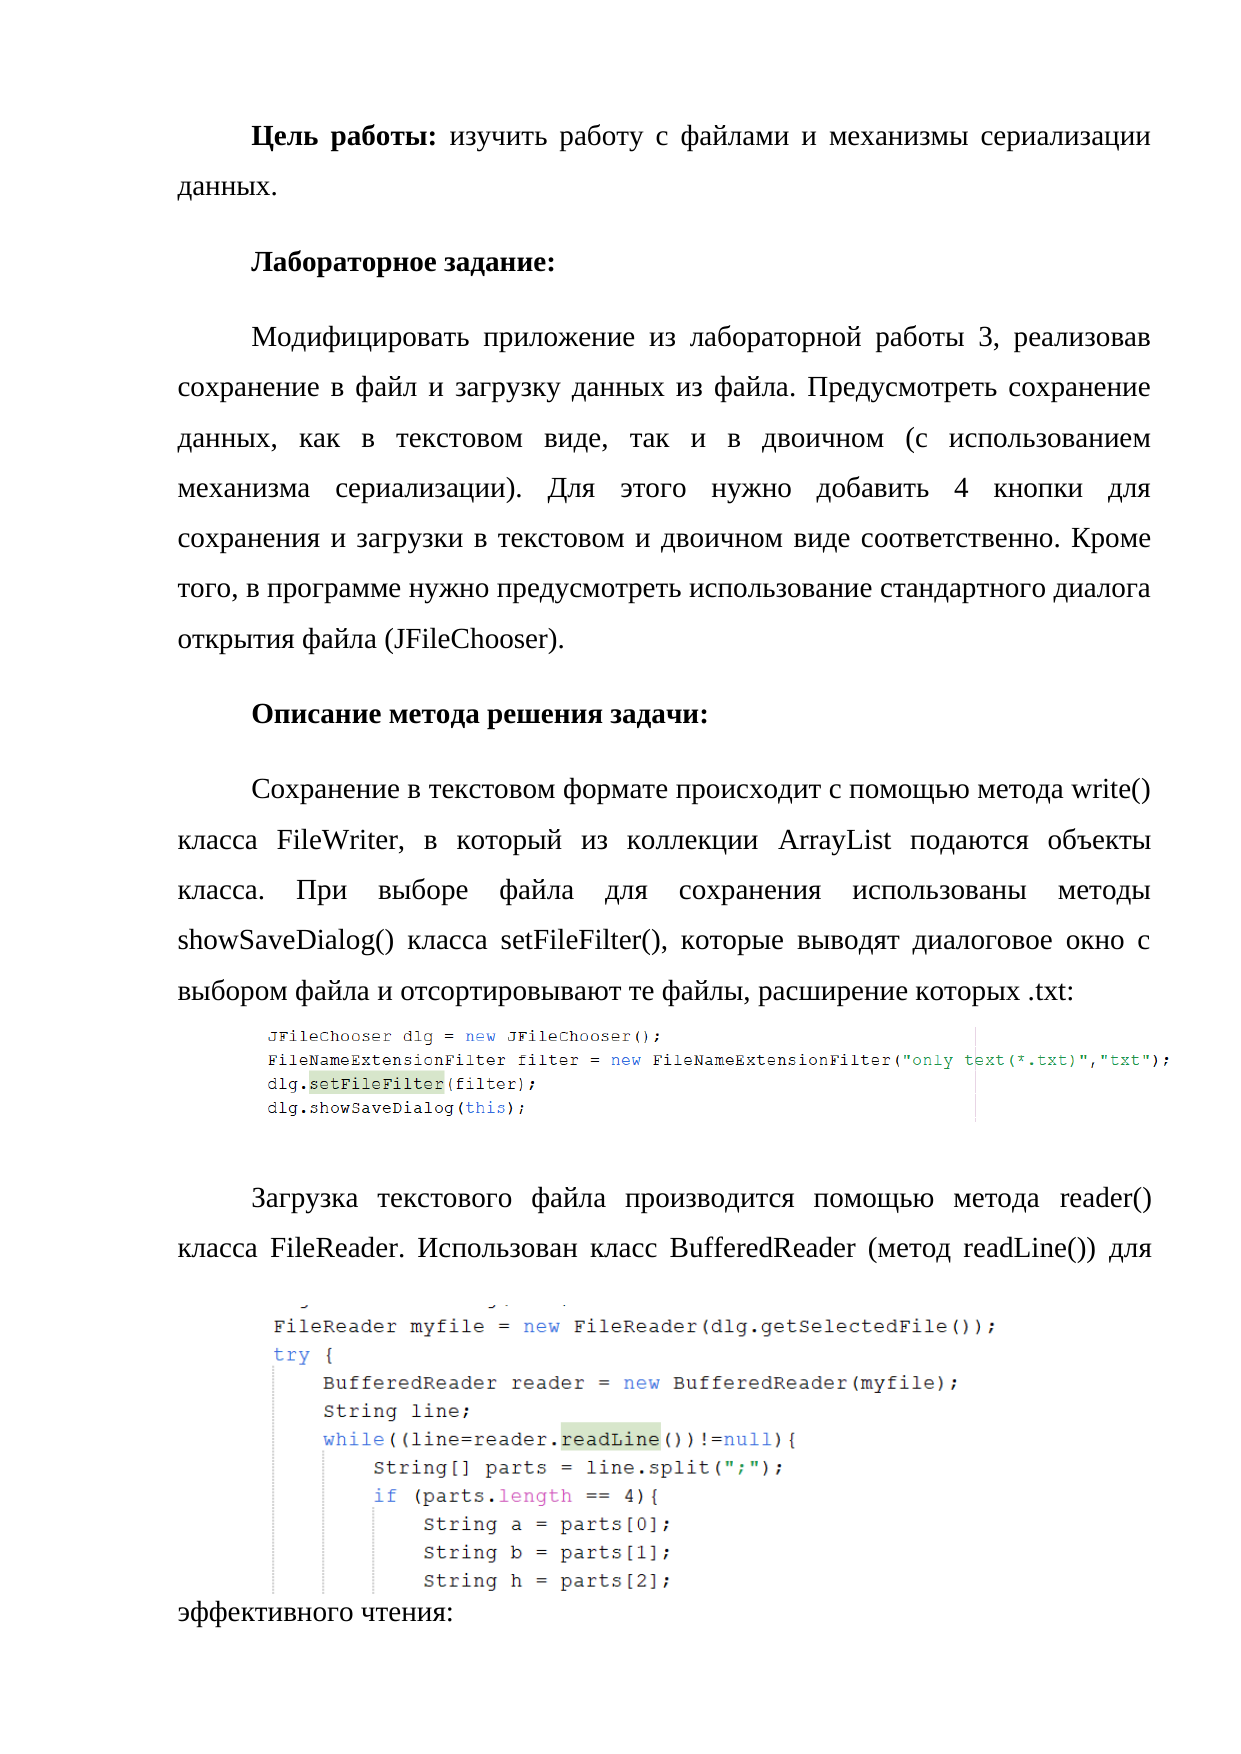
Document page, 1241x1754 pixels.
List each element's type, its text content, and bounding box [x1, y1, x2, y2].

text Описание метода решения задачи: [177, 696, 1152, 730]
text Модифицировать приложение из лабораторной работы 3, реализовав сохранение в файл и загрузку данных из файла. Предусмотреть сохранение данных, как в текстовом виде, так и в двоичном (с использованием механизма сериализации). Для этого нужно добавить 4 кнопки для сохранения и загрузки в текстовом и двоичном виде соответственно. Кроме того, в программе нужно предусмотреть использование стандартного диалога открытия файла (JFileChooser). [177, 319, 1152, 654]
text Цель работы: изучить работу с файлами и механизмы сериализации данных. [177, 118, 1152, 202]
text Сохранение в текстовом формате происходит с помощью метода write() класса FileWriter, в который из коллекции ArrayList подаются объекты класса. При выборе файла для сохранения использованы методы showSaveDialog() класса setFileFilter(), которые выводят диалоговое окно с выбором файла и отсортировывают те файлы, расширение которых .txt: [177, 772, 1152, 1006]
picture [256, 1027, 1177, 1122]
text Лабораторное задание: [177, 244, 1152, 277]
picture [269, 1305, 1006, 1595]
